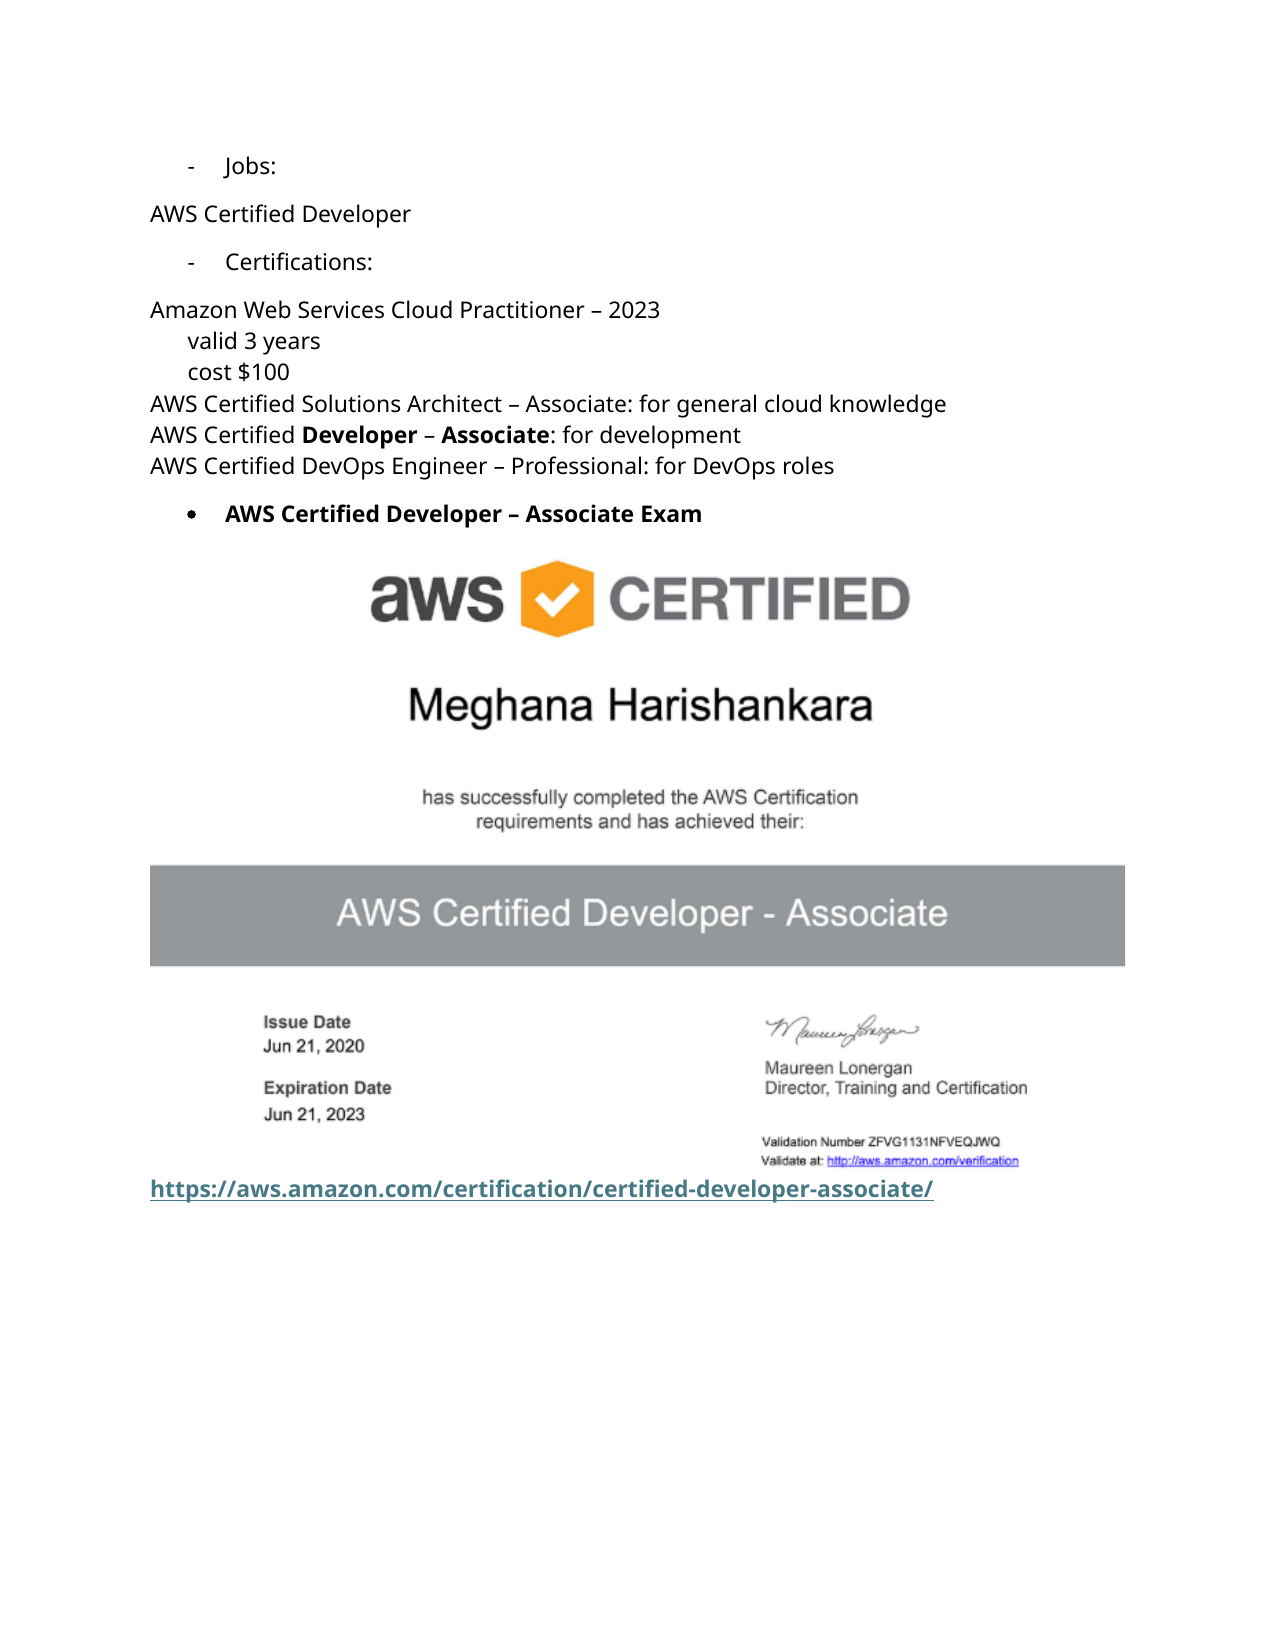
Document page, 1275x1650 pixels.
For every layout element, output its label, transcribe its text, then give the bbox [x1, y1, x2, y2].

text AWS Certified DevOps Engineer – Professional: for DevOps roles [150, 450, 1125, 481]
list Certifications: [187, 246, 1125, 277]
text https://aws.amazon.com/certification/certified-developer-associate/ [150, 1174, 1125, 1204]
list Jobs: [187, 150, 1125, 181]
text valid 3 years [150, 325, 1125, 356]
list AWS Certified Developer – Associate Exam [187, 498, 1125, 529]
text AWS Certified Solutions Architect – Associate: for general cloud knowledge [150, 387, 1125, 419]
picture [150, 545, 1125, 1174]
text Amazon Web Services Cloud Practitioner – 2023 [150, 294, 1125, 325]
text AWS Certified Developer – Associate: for development [150, 419, 1125, 450]
text AWS Certified Developer [150, 198, 1125, 229]
text cost $100 [150, 356, 1125, 387]
